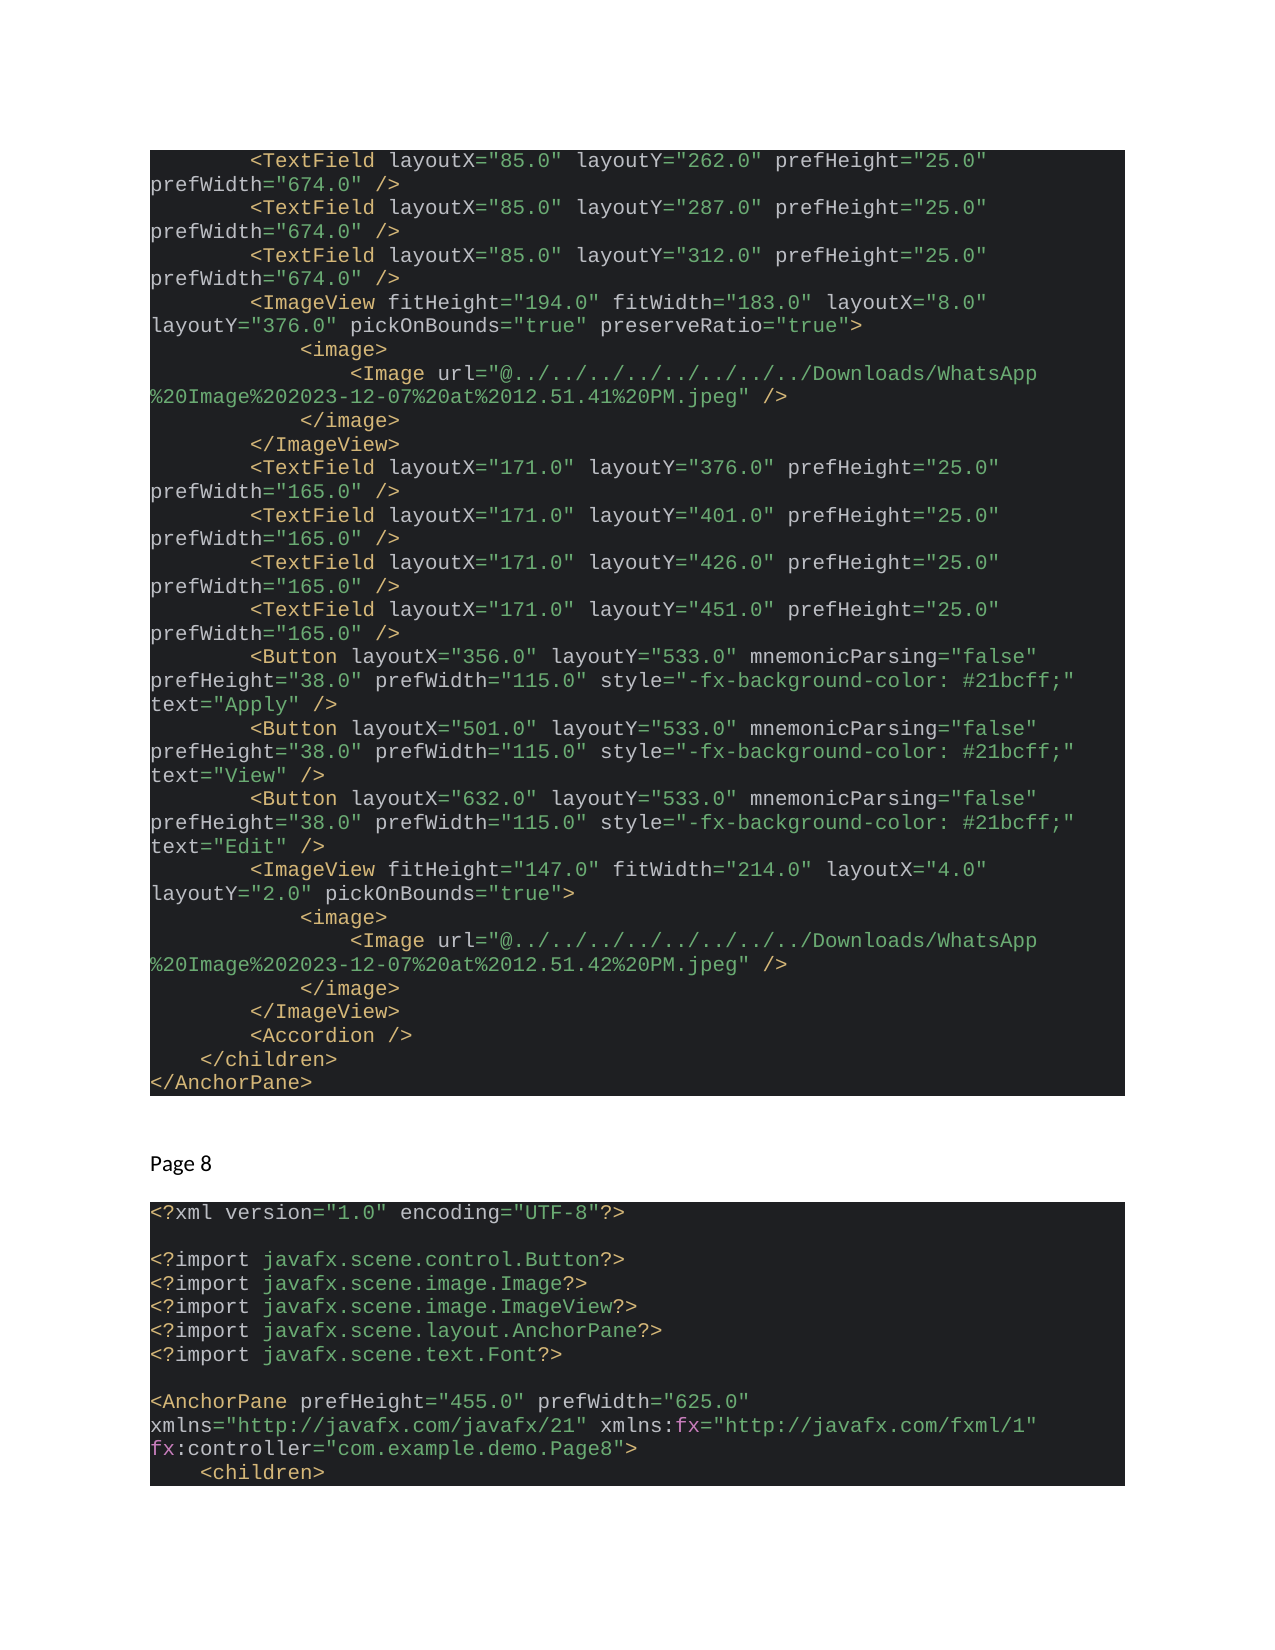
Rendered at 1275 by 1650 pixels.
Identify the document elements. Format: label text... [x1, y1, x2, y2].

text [150, 1202, 1125, 1486]
text Page 8 [150, 1149, 1125, 1177]
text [150, 150, 1125, 1096]
